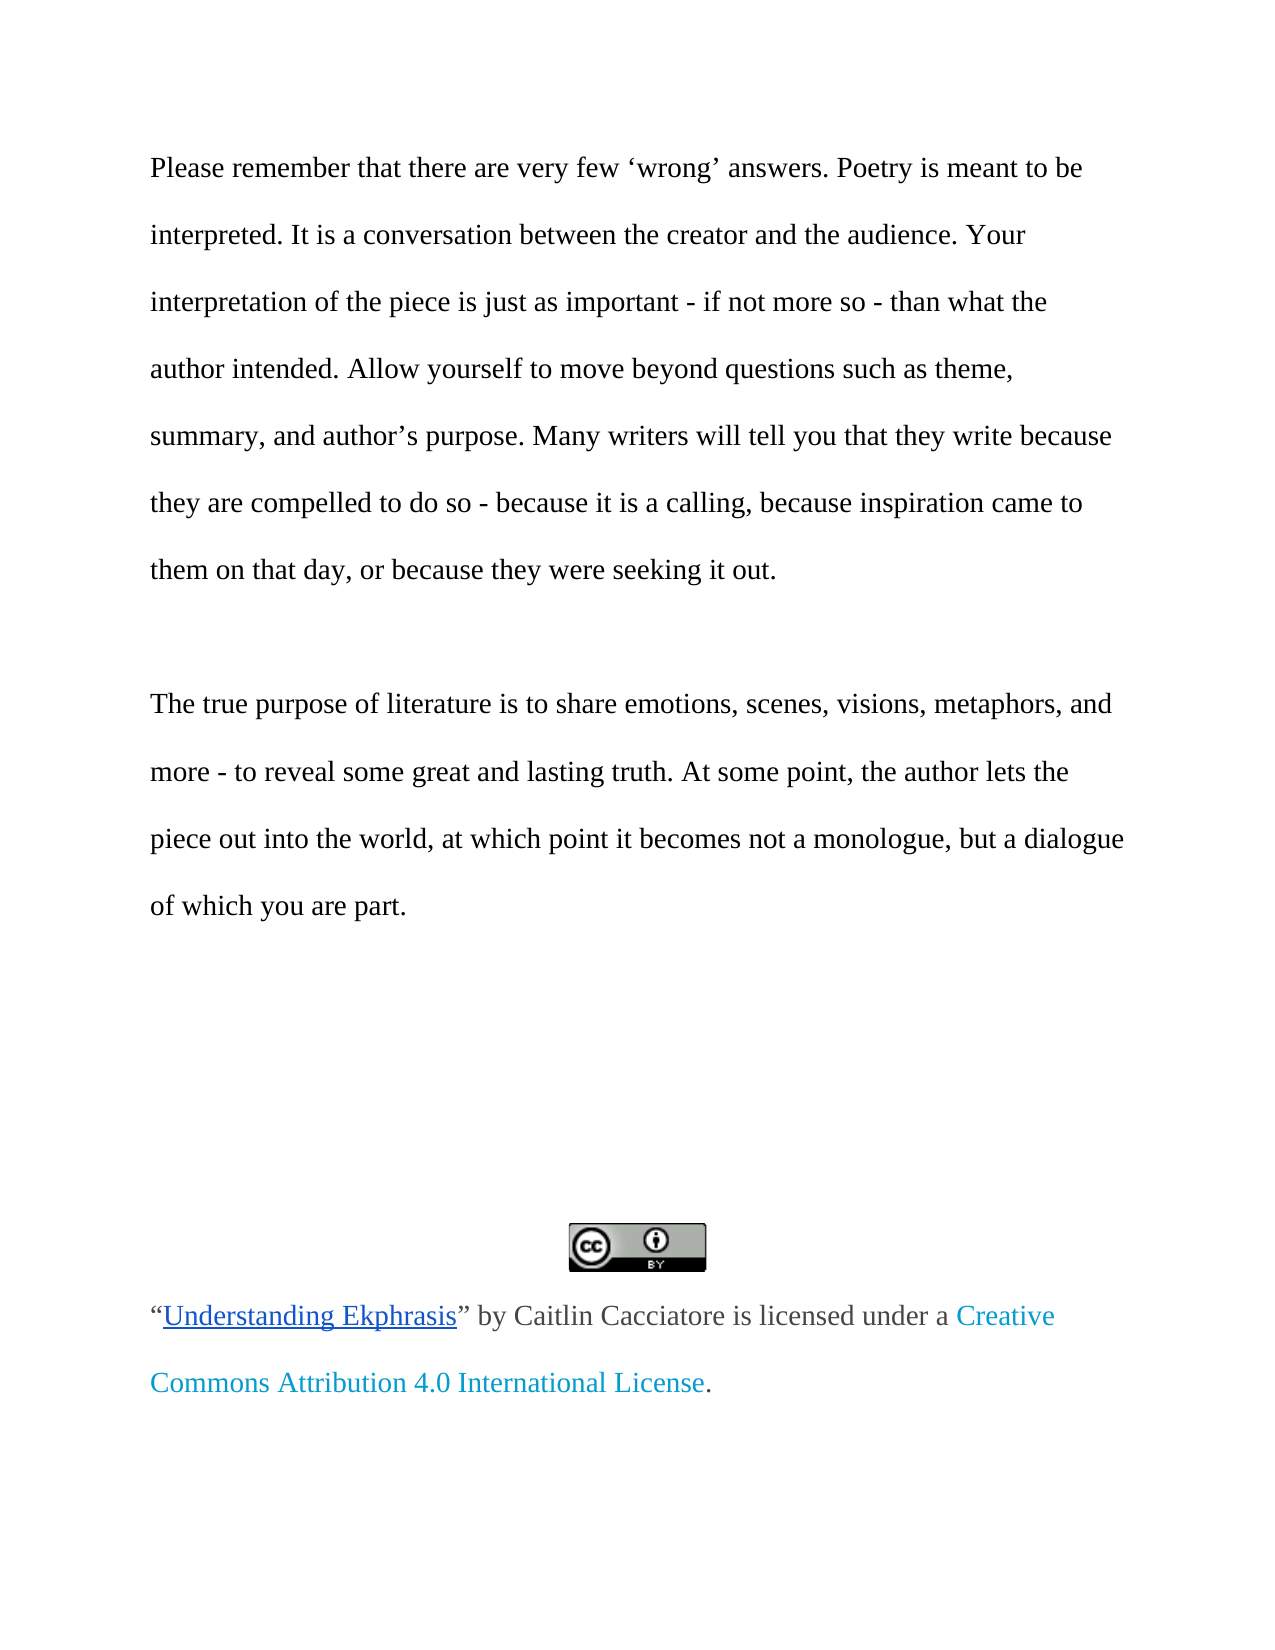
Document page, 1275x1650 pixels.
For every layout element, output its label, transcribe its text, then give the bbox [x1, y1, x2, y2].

picture [568, 1223, 707, 1272]
text “Understanding Ekphrasis” by Caitlin Cacciatore is licensed under a Creative Commons Attribution 4.0 International License. [150, 1298, 1125, 1399]
text Please remember that there are very few ‘wrong’ answers. Poetry is meant to be interpreted. It is a conversation between the creator and the audience. Your interpretation of the piece is just as important - if not more so - than what the author intended. Allow yourself to move beyond questions such as theme, summary, and author’s purpose. Many writers will tell you that they write because they are compelled to do so - because it is a calling, because inspiration came to them on that day, or because they were seeking it out. [150, 150, 1125, 586]
text The true purpose of literature is to share emotions, scenes, visions, metaphors, and more - to reveal some great and lasting truth. At some point, the author lets the piece out into the world, at which point it becomes not a monologue, but a dialogue of which you are part. [150, 687, 1125, 921]
